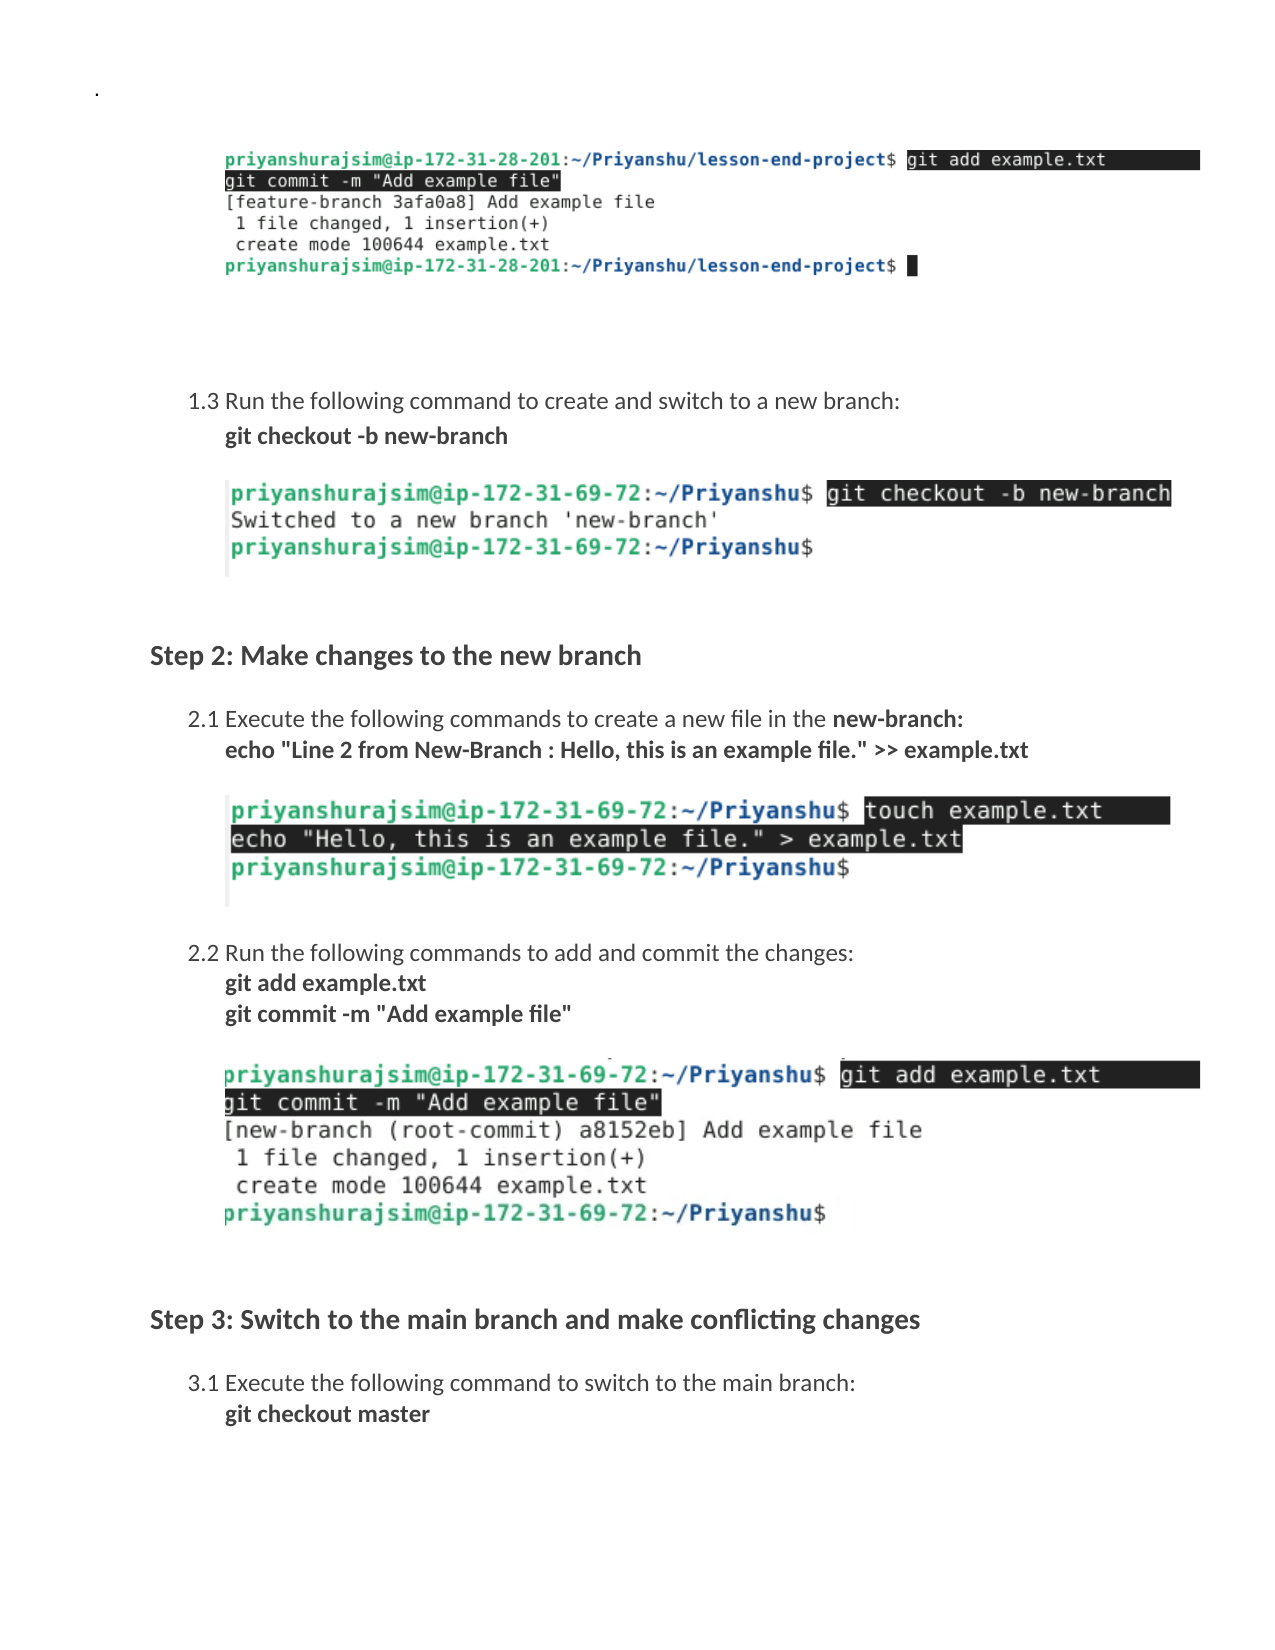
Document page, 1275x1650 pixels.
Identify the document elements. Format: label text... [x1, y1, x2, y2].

picture [225, 150, 1200, 294]
list git commit -m "Add example file" [225, 998, 1125, 1028]
text Step 2: Make changes to the new branch [150, 637, 1125, 673]
picture [225, 1058, 1200, 1241]
picture [225, 795, 1171, 907]
list Execute the following commands to create a new file in the new-branch: [187, 704, 1125, 734]
picture [225, 480, 1200, 577]
list git add example.txt [225, 967, 1125, 998]
list echo "Line 2 from New-Branch : Hello, this is an example file." >> example.txt [225, 734, 1125, 765]
list Execute the following command to switch to the main branch: [187, 1367, 1125, 1398]
list git checkout master [225, 1398, 1125, 1428]
list Run the following commands to add and commit the changes: [187, 937, 1125, 967]
list Run the following command to create and switch to a new branch: [187, 385, 1125, 415]
list git checkout -b new-branch [225, 420, 1125, 450]
text Step 3: Switch to the main branch and make conflicting changes [150, 1301, 1125, 1337]
